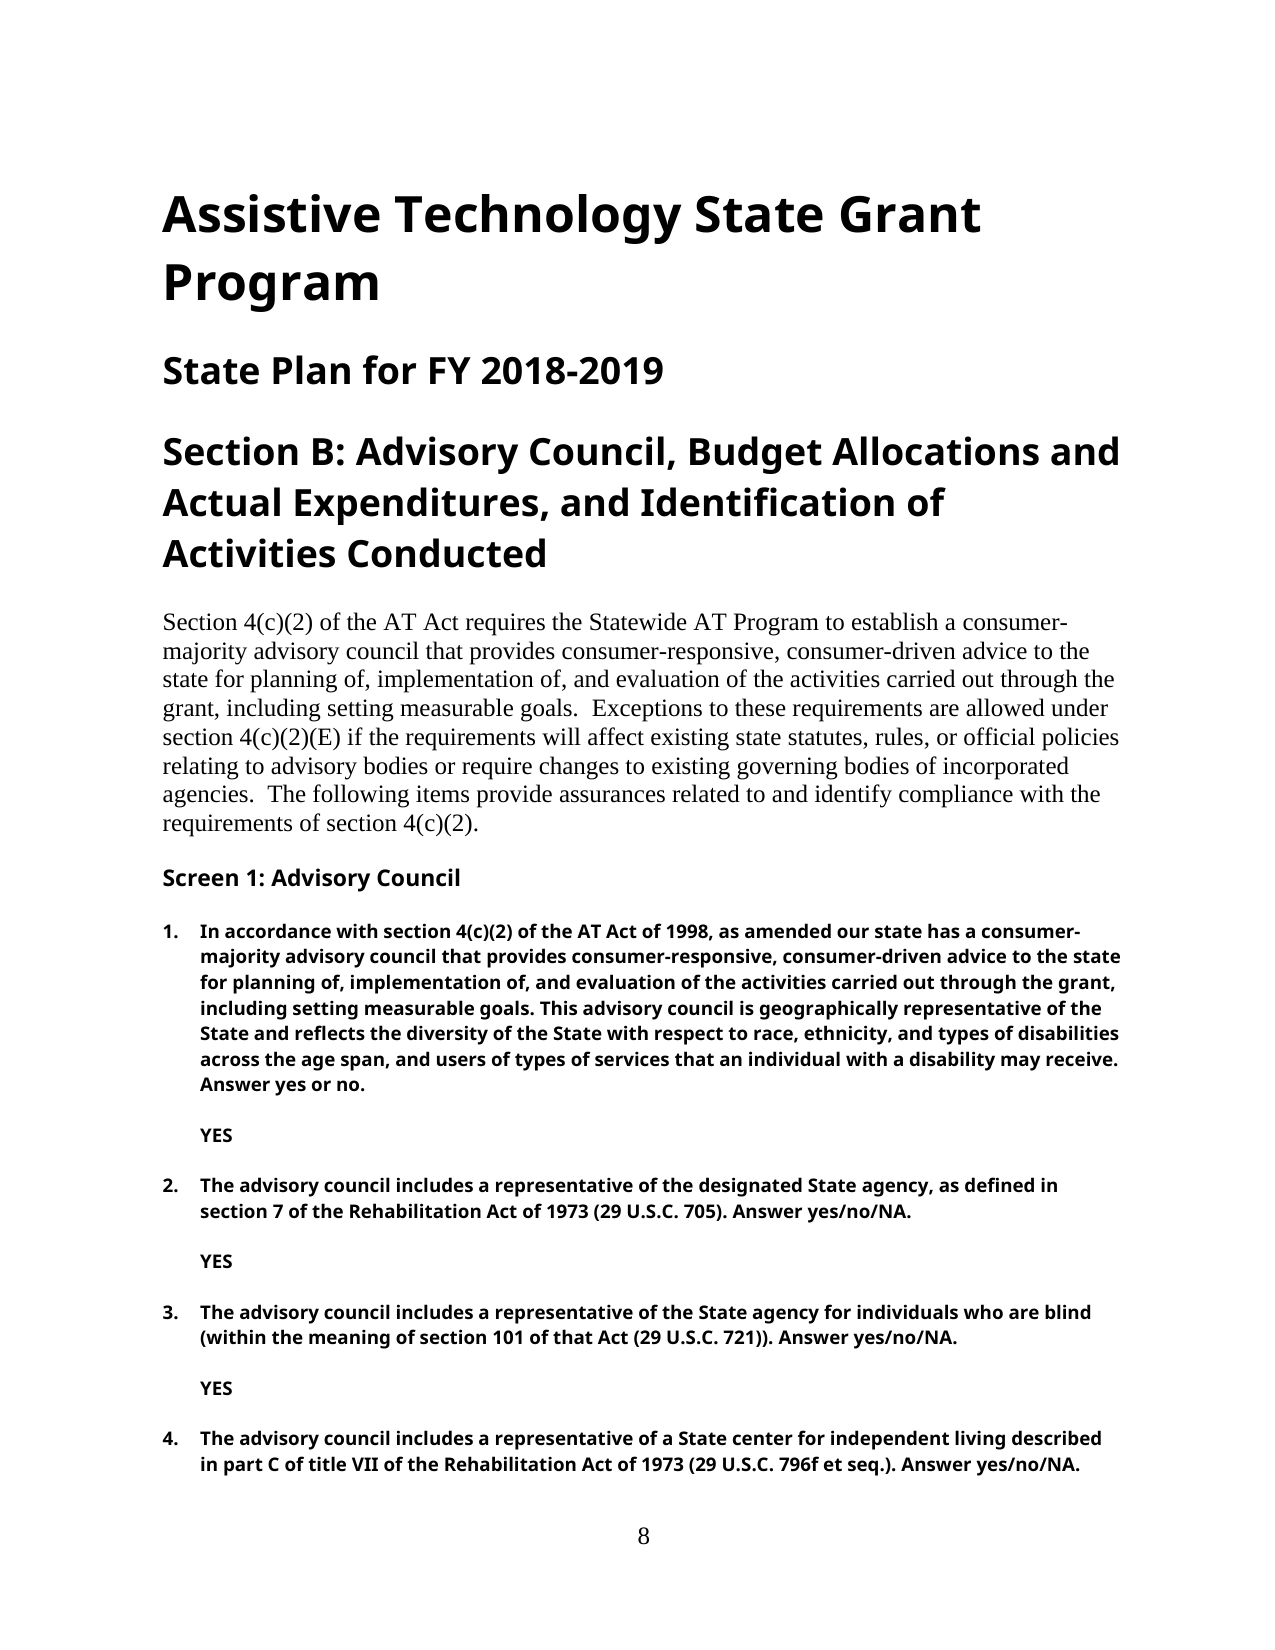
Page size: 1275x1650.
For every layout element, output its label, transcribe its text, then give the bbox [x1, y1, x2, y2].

list YES [200, 1375, 1125, 1401]
text Assistive Technology State Grant Program [162, 179, 1125, 315]
list The advisory council includes a representative of the designated State agency, as defined in section 7 of the Rehabilitation Act of 1973 (29 U.S.C. 705). Answer yes/no/NA. [162, 1172, 1125, 1223]
text State Plan for FY 2018-2019 [162, 344, 1125, 396]
subtitle Advisory Council [162, 862, 1125, 893]
list In accordance with section 4(c)(2) of the AT Act of 1998, as amended our state has a consumer-majority advisory council that provides consumer-responsive, consumer-driven advice to the state for planning of, implementation of, and evaluation of the activities carried out through the grant, including setting measurable goals. This advisory council is geographically representative of the State and reflects the diversity of the State with respect to race, ethnicity, and types of disabilities across the age span, and users of types of services that an individual with a disability may receive. Answer yes or no. [162, 918, 1125, 1097]
subtitle Advisory Council, Budget Allocations and Actual Expenditures, and Identification of Activities Conducted [162, 425, 1125, 578]
list The advisory council includes a representative of a State center for independent living described in part C of title VII of the Rehabilitation Act of 1973 (29 U.S.C. 796f et seq.). Answer yes/no/NA. [162, 1426, 1125, 1477]
list The advisory council includes a representative of the State agency for individuals who are blind (within the meaning of section 101 of that Act (29 U.S.C. 721)). Answer yes/no/NA. [162, 1299, 1125, 1350]
text Section 4(c)(2) of the AT Act requires the Statewide AT Program to establish a consumer-majority advisory council that provides consumer-responsive, consumer-driven advice to the state for planning of, implementation of, and evaluation of the activities carried out through the grant, including setting measurable goals. Exceptions to these requirements are allowed under section 4(c)(2)(E) if the requirements will affect existing state statutes, rules, or official policies relating to advisory bodies or require changes to existing governing bodies of incorporated agencies. The following items provide assurances related to and identify compliance with the requirements of section 4(c)(2). [162, 607, 1137, 837]
list YES [200, 1248, 1125, 1274]
list YES [200, 1122, 1125, 1147]
